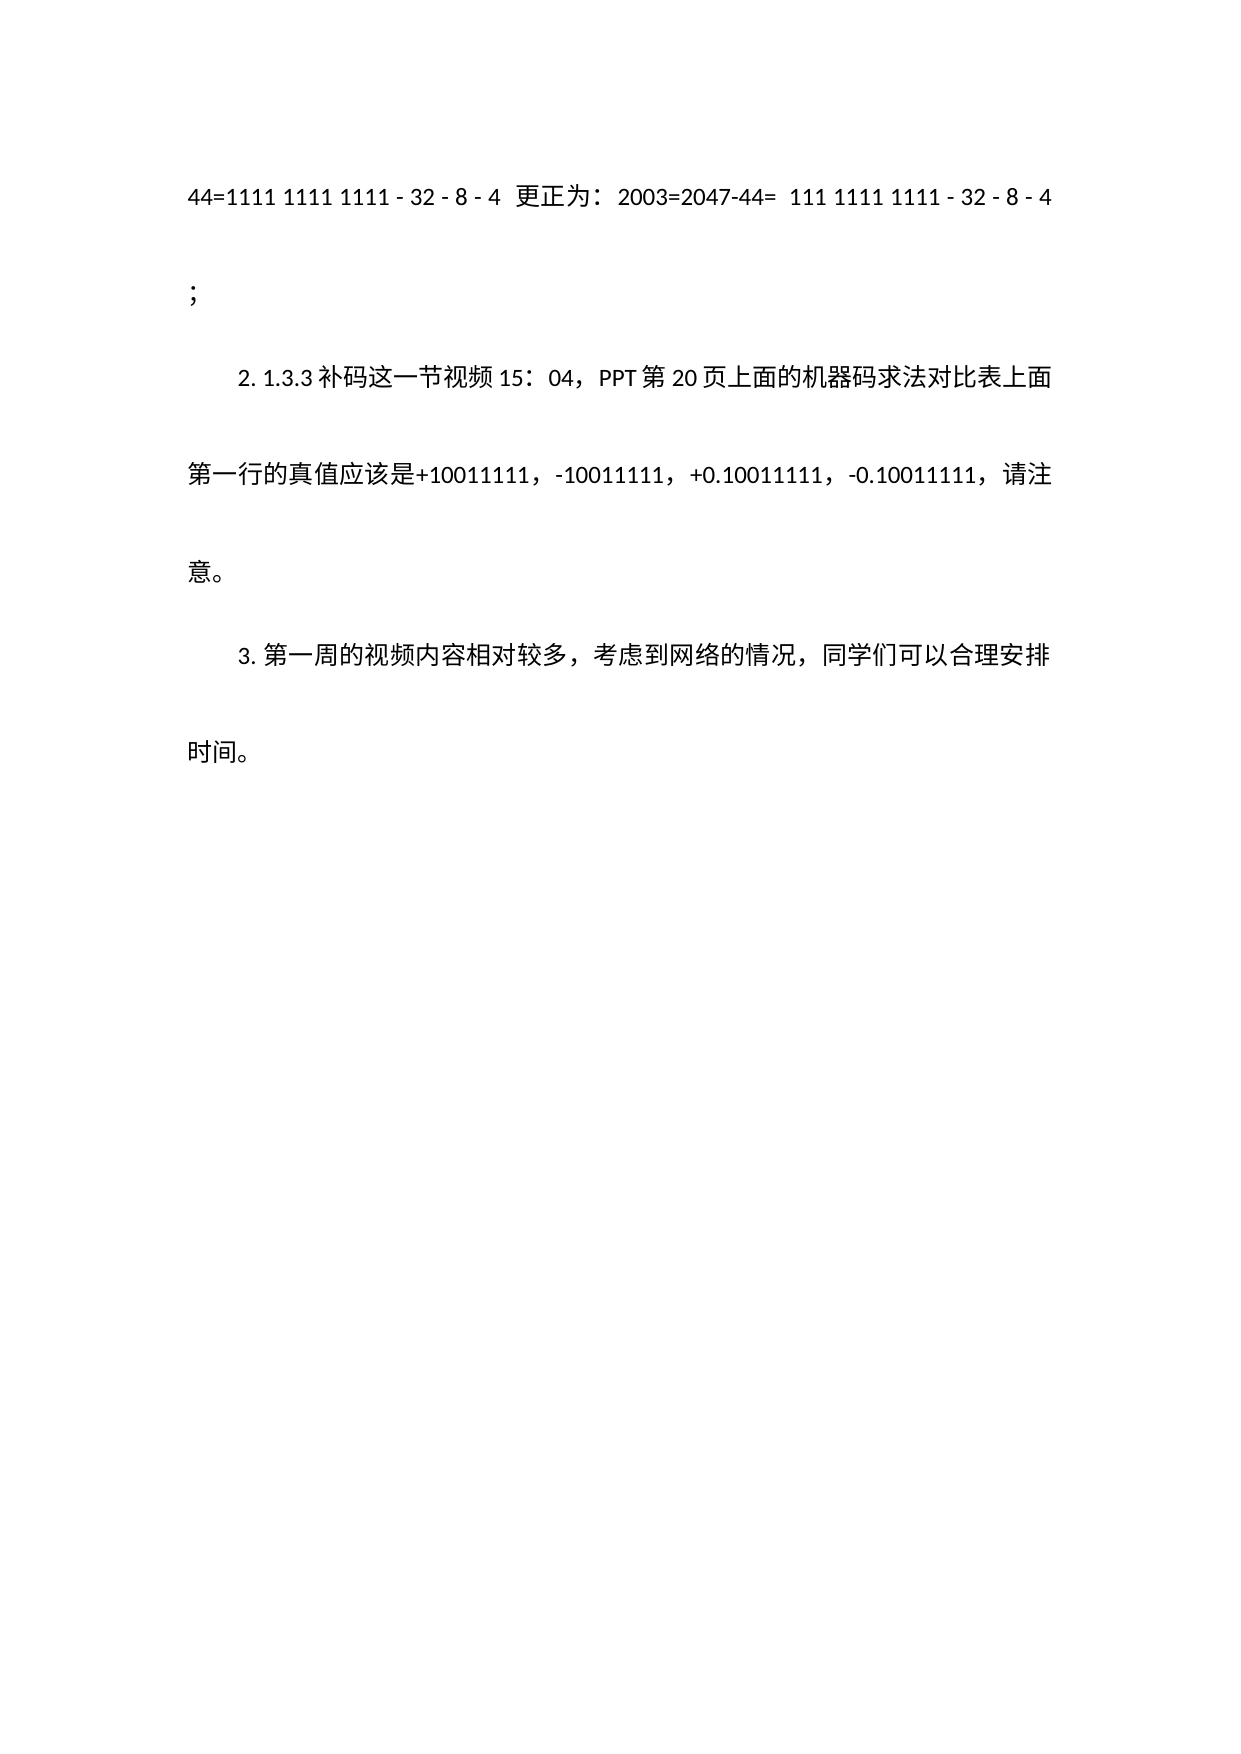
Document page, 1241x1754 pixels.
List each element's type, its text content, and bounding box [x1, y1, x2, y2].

text 2. 1.3.3补码这一节视频15：04，PPT第20页上面的机器码求法对比表上面第一行的真值应该是+10011111，-10011111，+0.10011111，-0.10011111，请注意。 [187, 343, 1053, 603]
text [187, 162, 1053, 324]
text 3. 第一周的视频内容相对较多，考虑到网络的情况，同学们可以合理安排时间。 [187, 621, 1053, 783]
